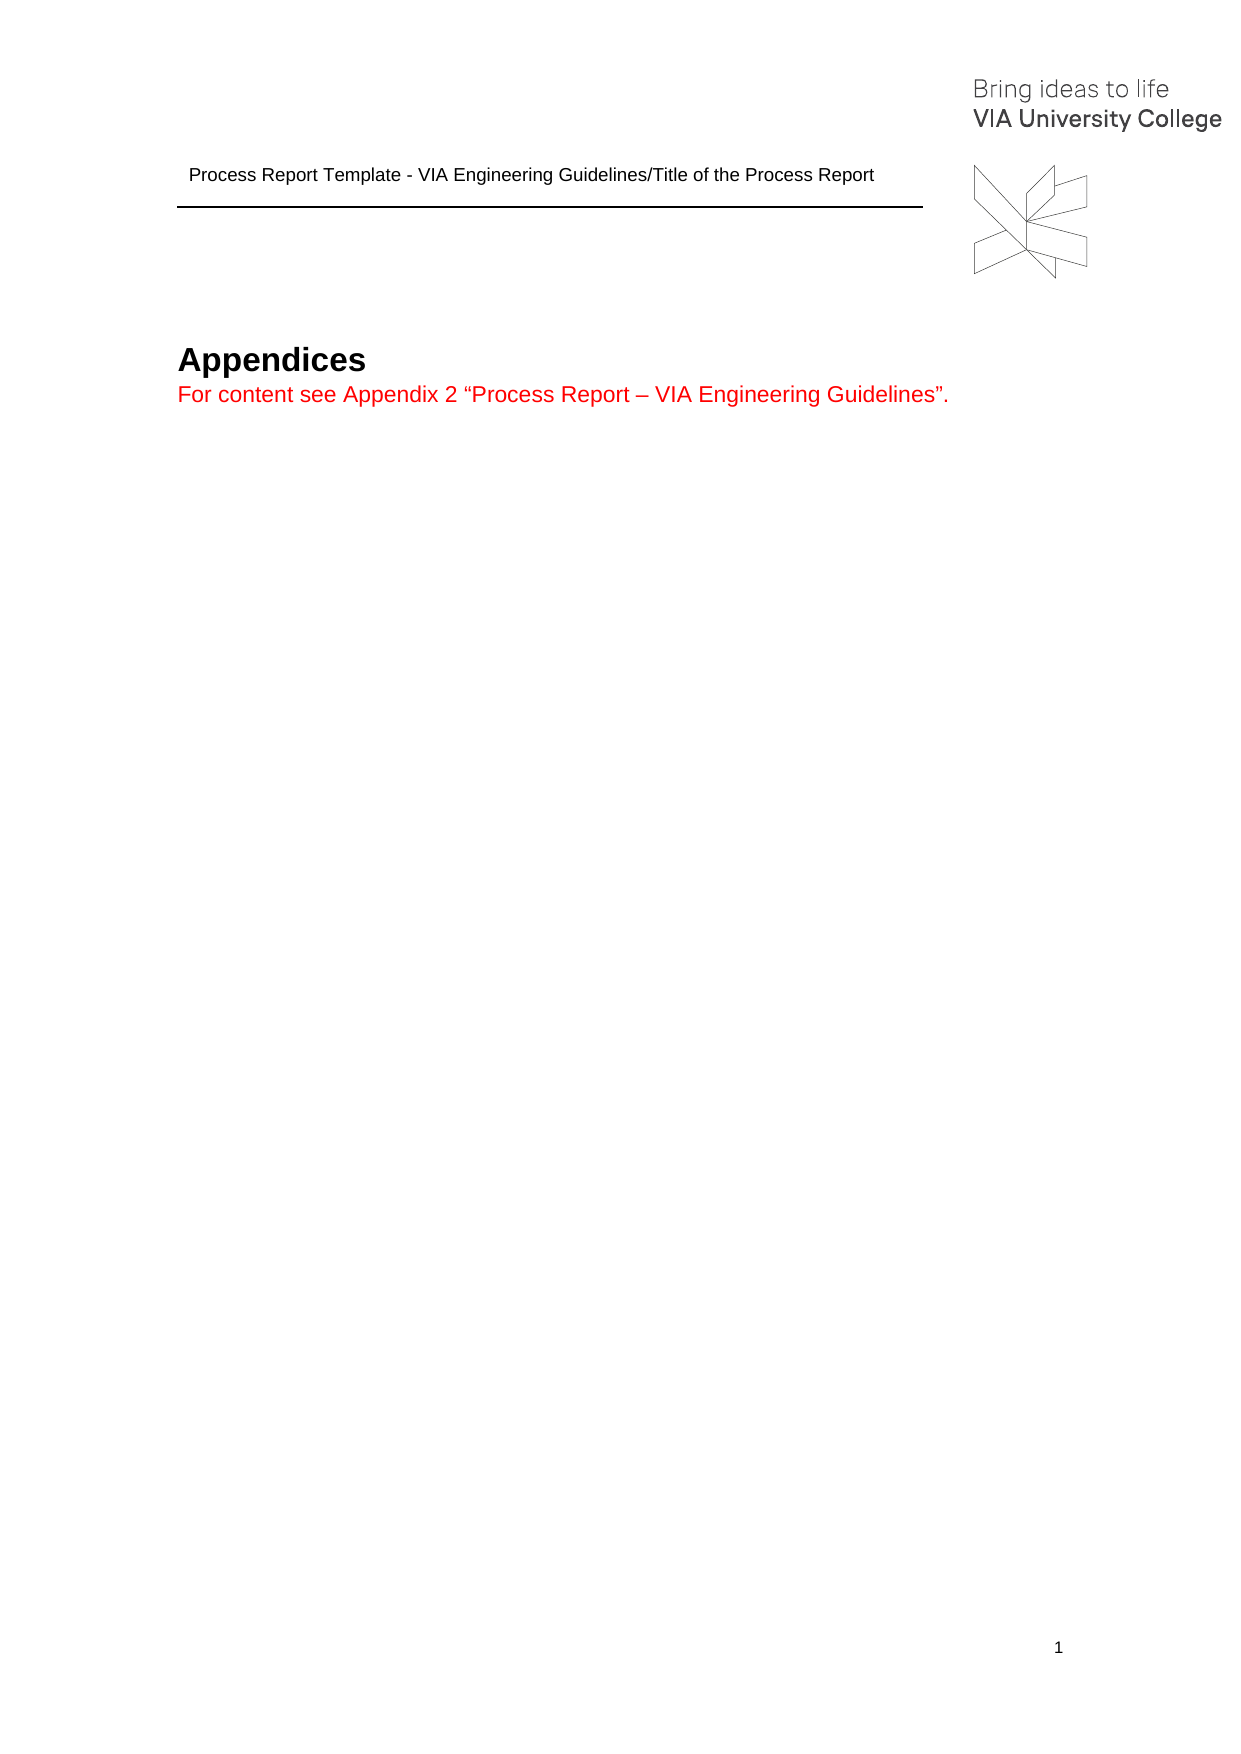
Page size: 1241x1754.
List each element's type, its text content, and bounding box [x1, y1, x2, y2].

text For content see Appendix 2 “Process Report – VIA Engineering Guidelines”. [177, 381, 1063, 408]
text Appendices [177, 340, 1063, 378]
